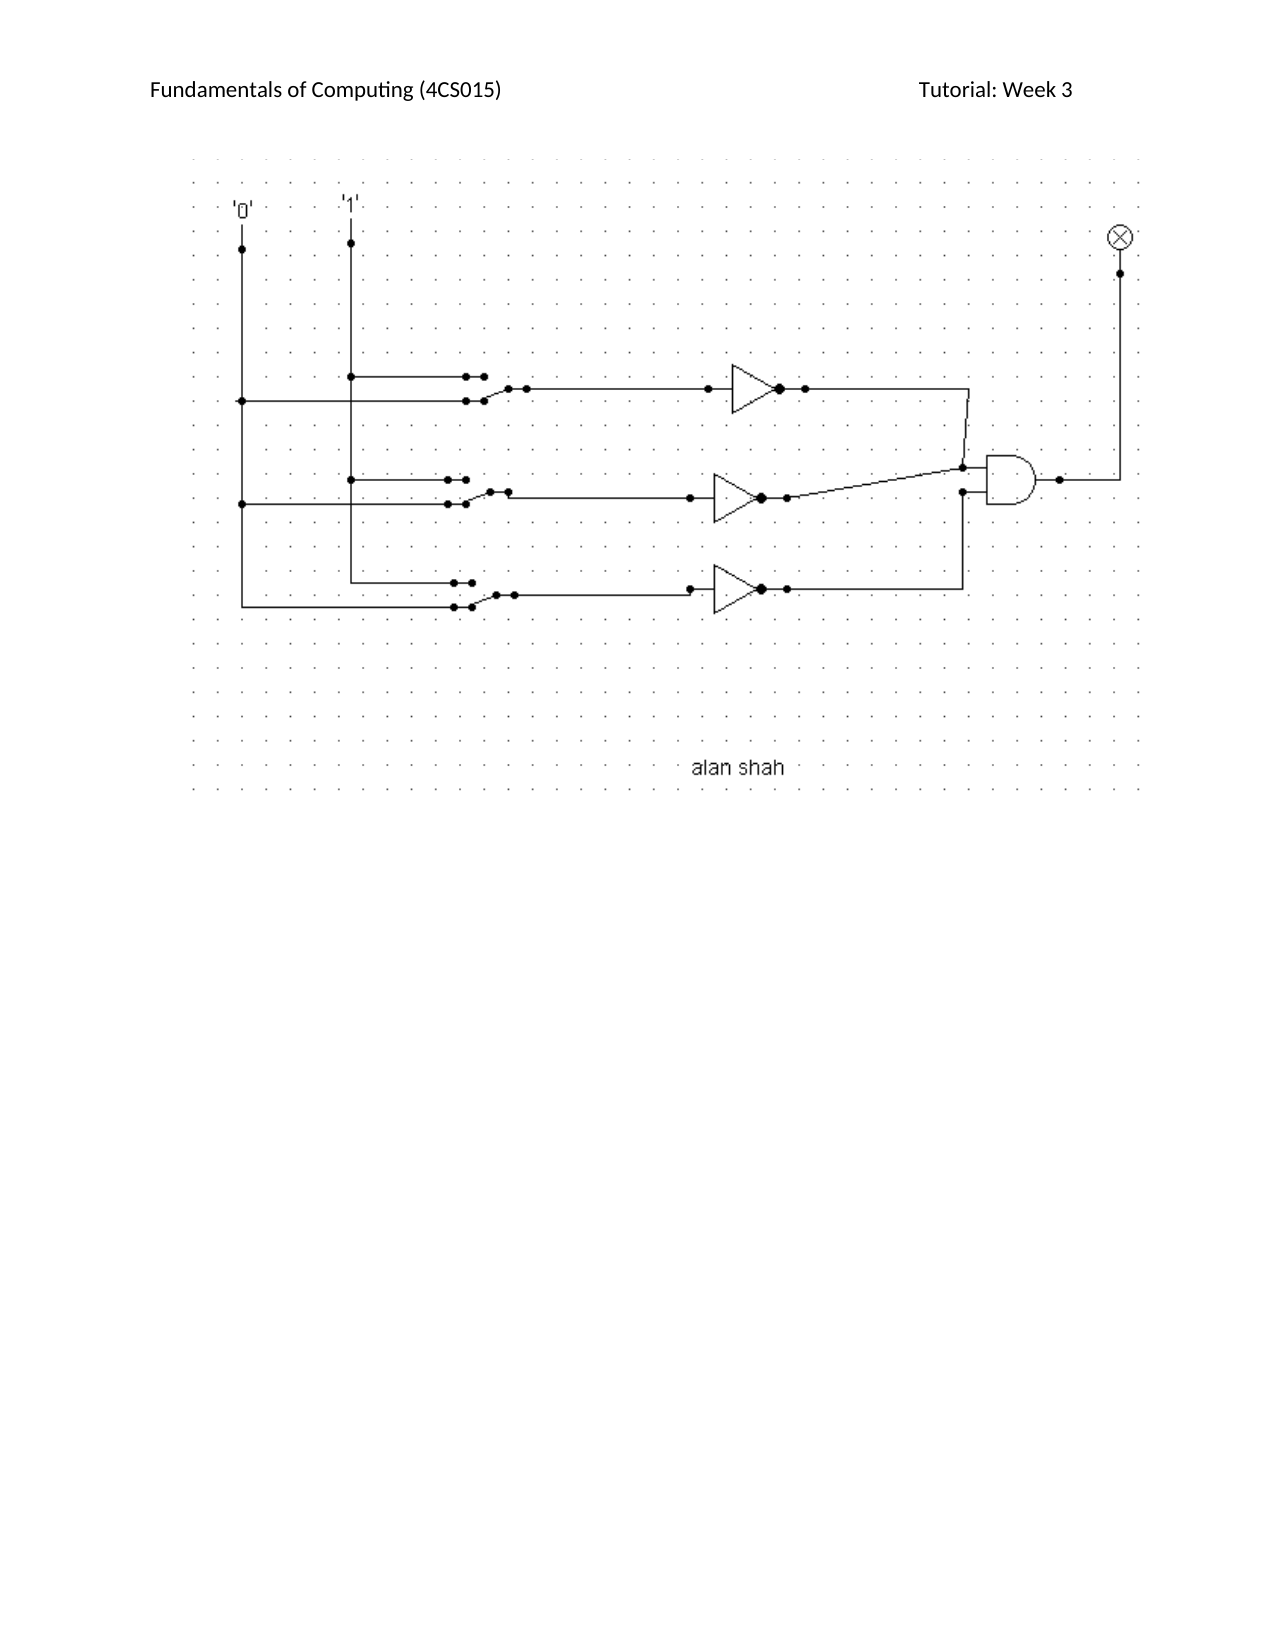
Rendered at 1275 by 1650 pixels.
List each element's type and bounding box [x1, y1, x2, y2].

picture [187, 159, 1162, 807]
